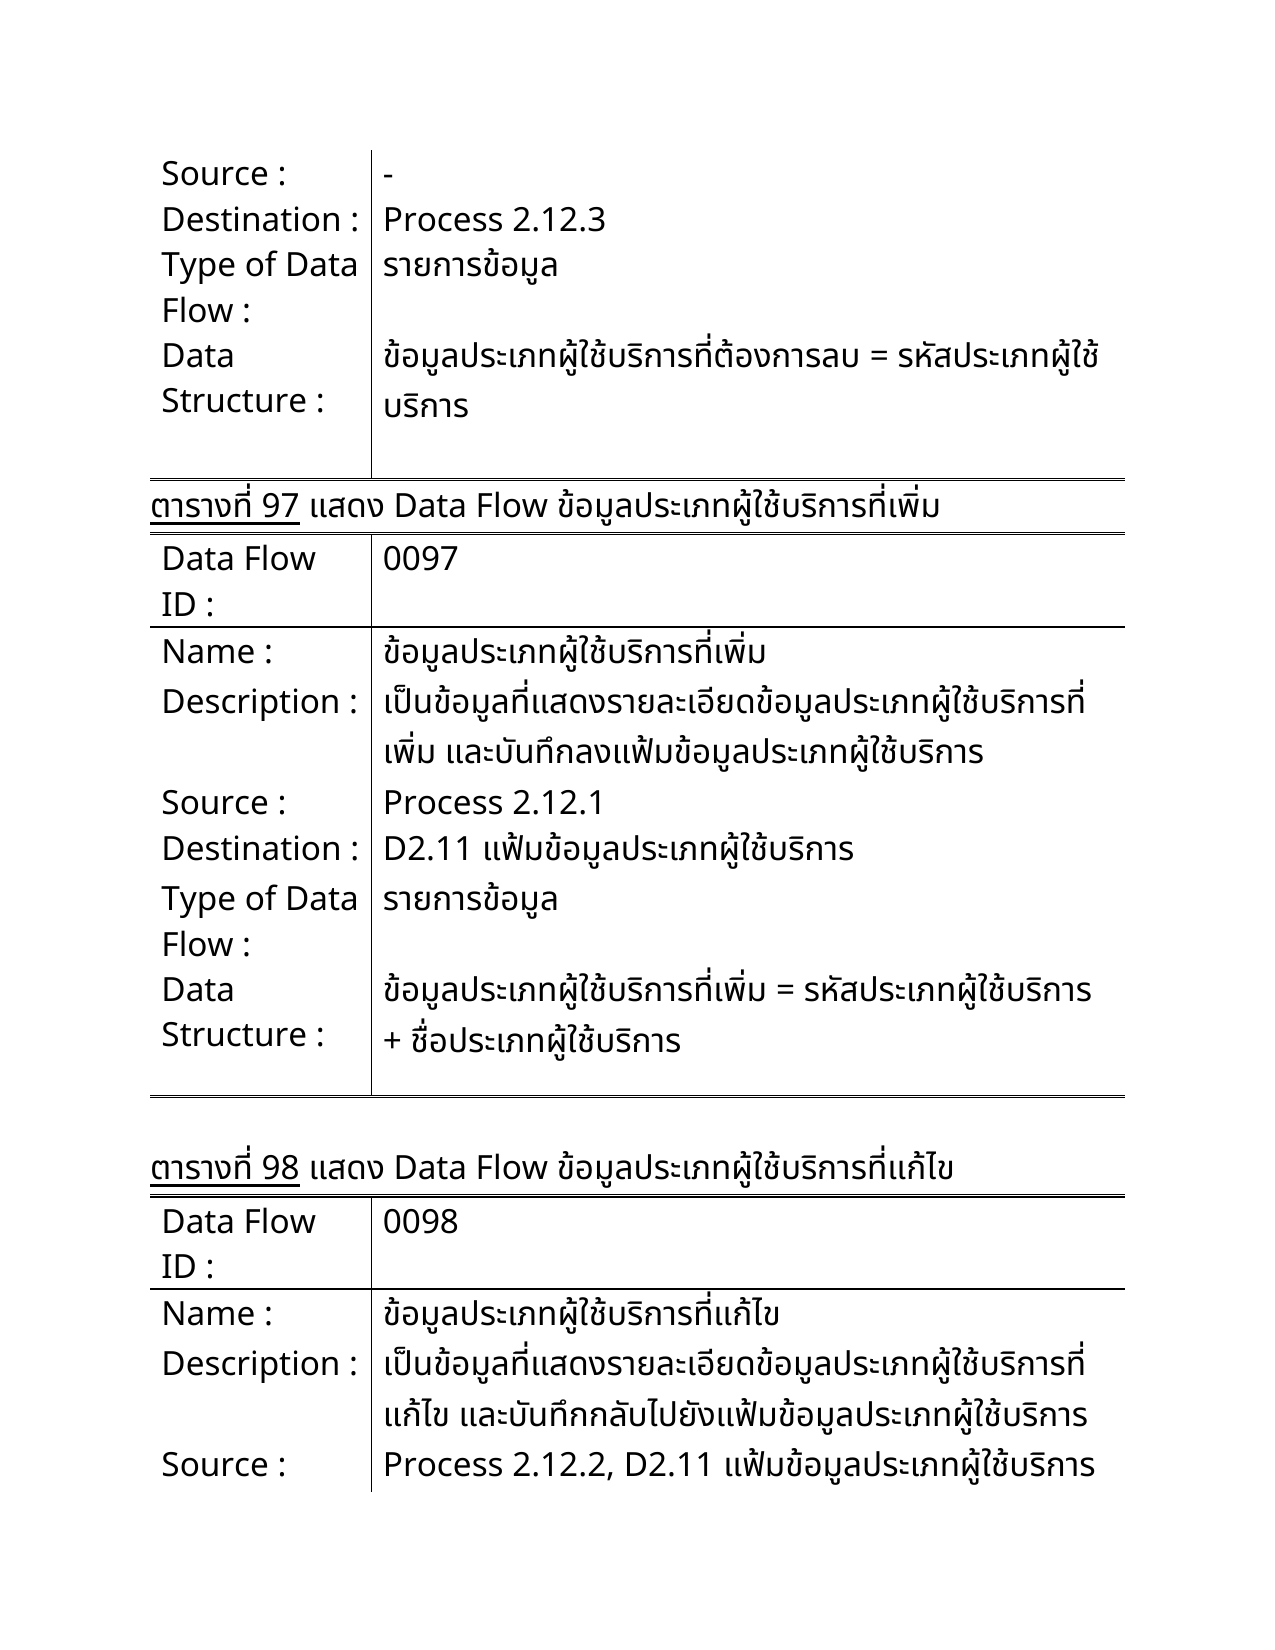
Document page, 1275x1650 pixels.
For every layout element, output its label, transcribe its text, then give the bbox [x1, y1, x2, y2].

table_cell ข้อมูลประเภทผู้ใช้บริการที่ต้องการลบ = รหัสประเภทผู้ใช้บริการ [372, 332, 1125, 478]
table_cell Name : [150, 628, 371, 678]
table_cell Destination : [150, 196, 371, 241]
table_cell Destination : [150, 824, 371, 875]
table_cell Source : [150, 779, 371, 824]
table_cell Process 2.12.1 [372, 779, 1125, 824]
table_cell - [372, 150, 1125, 196]
table_cell ข้อมูลประเภทผู้ใช้บริการที่เพิ่ม = รหัสประเภทผู้ใช้บริการ + ชื่อประเภทผู้ใช้บริการ [372, 966, 1125, 1095]
table_cell Source : [150, 1441, 371, 1492]
table_cell D2.11 แฟ้มข้อมูลประเภทผู้ใช้บริการ [372, 824, 1125, 875]
table_cell Type of Data Flow : [150, 241, 371, 332]
table_cell Source : [150, 150, 371, 196]
table_cell เป็นข้อมูลที่แสดงรายละเอียดข้อมูลประเภทผู้ใช้บริการที่เพิ่ม และบันทึกลงแฟ้มข้อมูลประเภทผู้ใช้บริการ [372, 678, 1125, 779]
table_header 0097 [372, 535, 1125, 626]
table_cell ข้อมูลประเภทผู้ใช้บริการที่แก้ไข [372, 1290, 1125, 1340]
table_header 0098 [372, 1198, 1125, 1288]
table_cell รายการข้อมูล [372, 241, 1125, 332]
text ตารางที่ 98 แสดง Data Flow ข้อมูลประเภทผู้ใช้บริการที่แก้ไข [150, 1144, 1125, 1194]
table_header Data Flow ID : [150, 1198, 371, 1288]
table_cell รายการข้อมูล [372, 875, 1125, 966]
table_cell ข้อมูลประเภทผู้ใช้บริการที่เพิ่ม [372, 628, 1125, 678]
table_cell Description : [150, 1340, 371, 1441]
table_cell Process 2.12.3 [372, 196, 1125, 241]
table_cell Data Structure : [150, 966, 371, 1095]
table_cell Type of Data Flow : [150, 875, 371, 966]
table_cell เป็นข้อมูลที่แสดงรายละเอียดข้อมูลประเภทผู้ใช้บริการที่แก้ไข และบันทึกกลับไปยังแฟ้มข้อมูลประเภทผู้ใช้บริการ [372, 1340, 1125, 1441]
table_cell Process 2.12.2, D2.11 แฟ้มข้อมูลประเภทผู้ใช้บริการ [372, 1441, 1125, 1492]
table_cell Data Structure : [150, 332, 371, 478]
text ตารางที่ 97 แสดง Data Flow ข้อมูลประเภทผู้ใช้บริการที่เพิ่ม [150, 481, 1125, 532]
table_header Data Flow ID : [150, 535, 371, 626]
table_cell Description : [150, 678, 371, 779]
table_cell Name : [150, 1290, 371, 1340]
